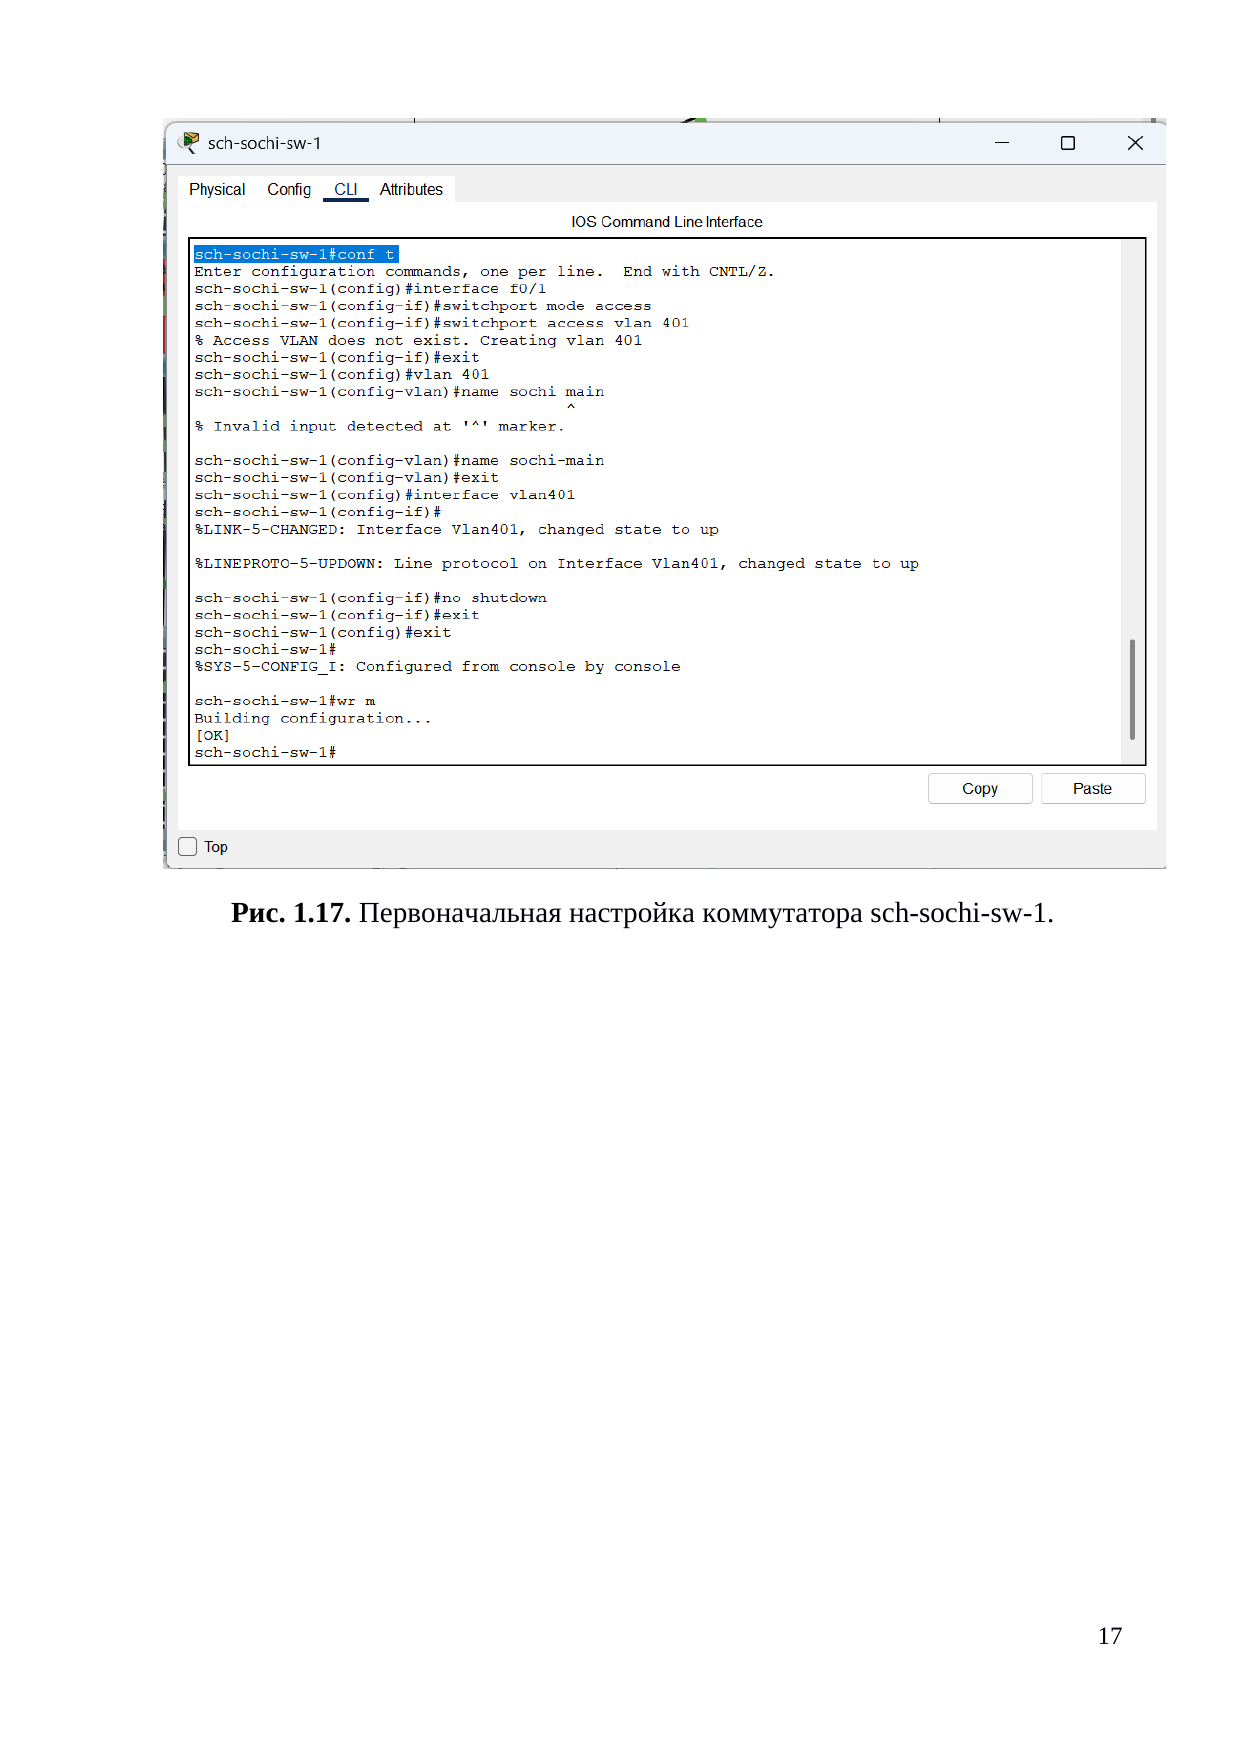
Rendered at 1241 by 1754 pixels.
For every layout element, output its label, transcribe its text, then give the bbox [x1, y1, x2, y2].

text Рис. 1.17. Первоначальная настройка коммутатора sch-sochi-sw-1. [118, 895, 1122, 928]
picture [163, 118, 1167, 869]
